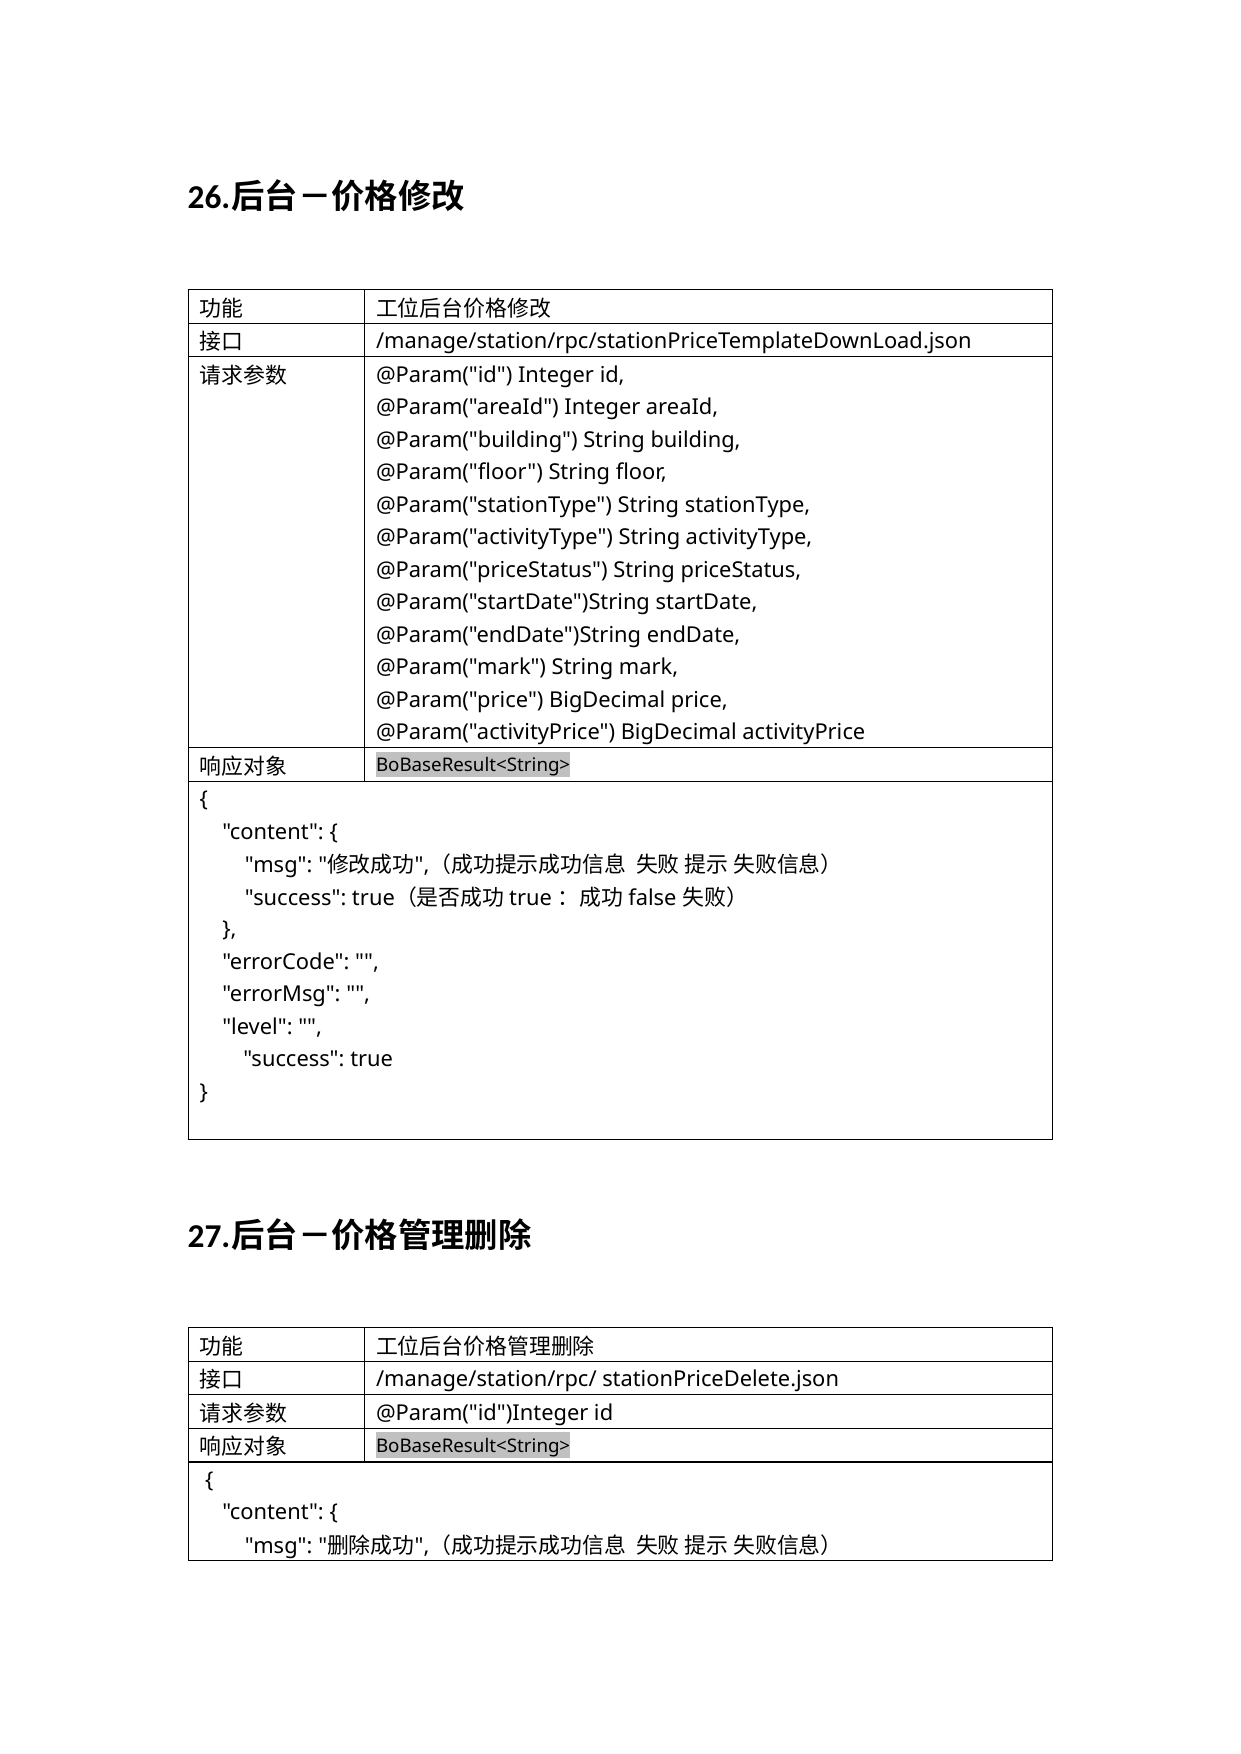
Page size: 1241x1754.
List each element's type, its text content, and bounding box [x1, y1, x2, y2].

table_cell 响应对象 [189, 1429, 364, 1461]
table_header 工位后台价格管理删除 [365, 1328, 1052, 1361]
table_cell 请求参数 [189, 1395, 364, 1428]
subtitle 后台－价格修改 [187, 162, 1053, 227]
table_cell 接口 [189, 324, 364, 356]
table_cell 接口 [189, 1362, 364, 1394]
table_cell 请求参数 [189, 357, 364, 747]
table_cell /manage/station/rpc/stationPriceTemplateDownLoad.json [365, 324, 1052, 356]
table_header 功能 [189, 1328, 364, 1361]
table_cell @Param("id") Integer id, @Param("areaId") Integer areaId, @Param("building") String building, @Param("floor") String floor, @Param("stationType") String stationType, @Param("activityType") String activityType, @Param("priceStatus") String priceStatus, @Param("startDate")String startDate, @Param("endDate")String endDate, @Param("mark") String mark, @Param("price") BigDecimal price, @Param("activityPrice") BigDecimal activityPrice [365, 357, 1052, 747]
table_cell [189, 1463, 1052, 1560]
subtitle 后台－价格管理删除 [187, 1200, 1053, 1265]
table_cell BoBaseResult<String> [365, 1429, 1052, 1461]
table_cell { "content": { "msg": "修改成功",（成功提示成功信息 失败 提示 失败信息） "success": true（是否成功 true ：成功 false 失败） }, "errorCode": "", "errorMsg": "", "level": "", "success": true } [189, 782, 1052, 1139]
table_cell @Param("id")Integer id [365, 1395, 1052, 1428]
table_cell 响应对象 [189, 748, 364, 781]
table_header 工位后台价格修改 [365, 290, 1052, 323]
table_cell /manage/station/rpc/ stationPriceDelete.json [365, 1362, 1052, 1394]
table_cell BoBaseResult<String> [365, 748, 1052, 781]
table_header 功能 [189, 290, 364, 323]
